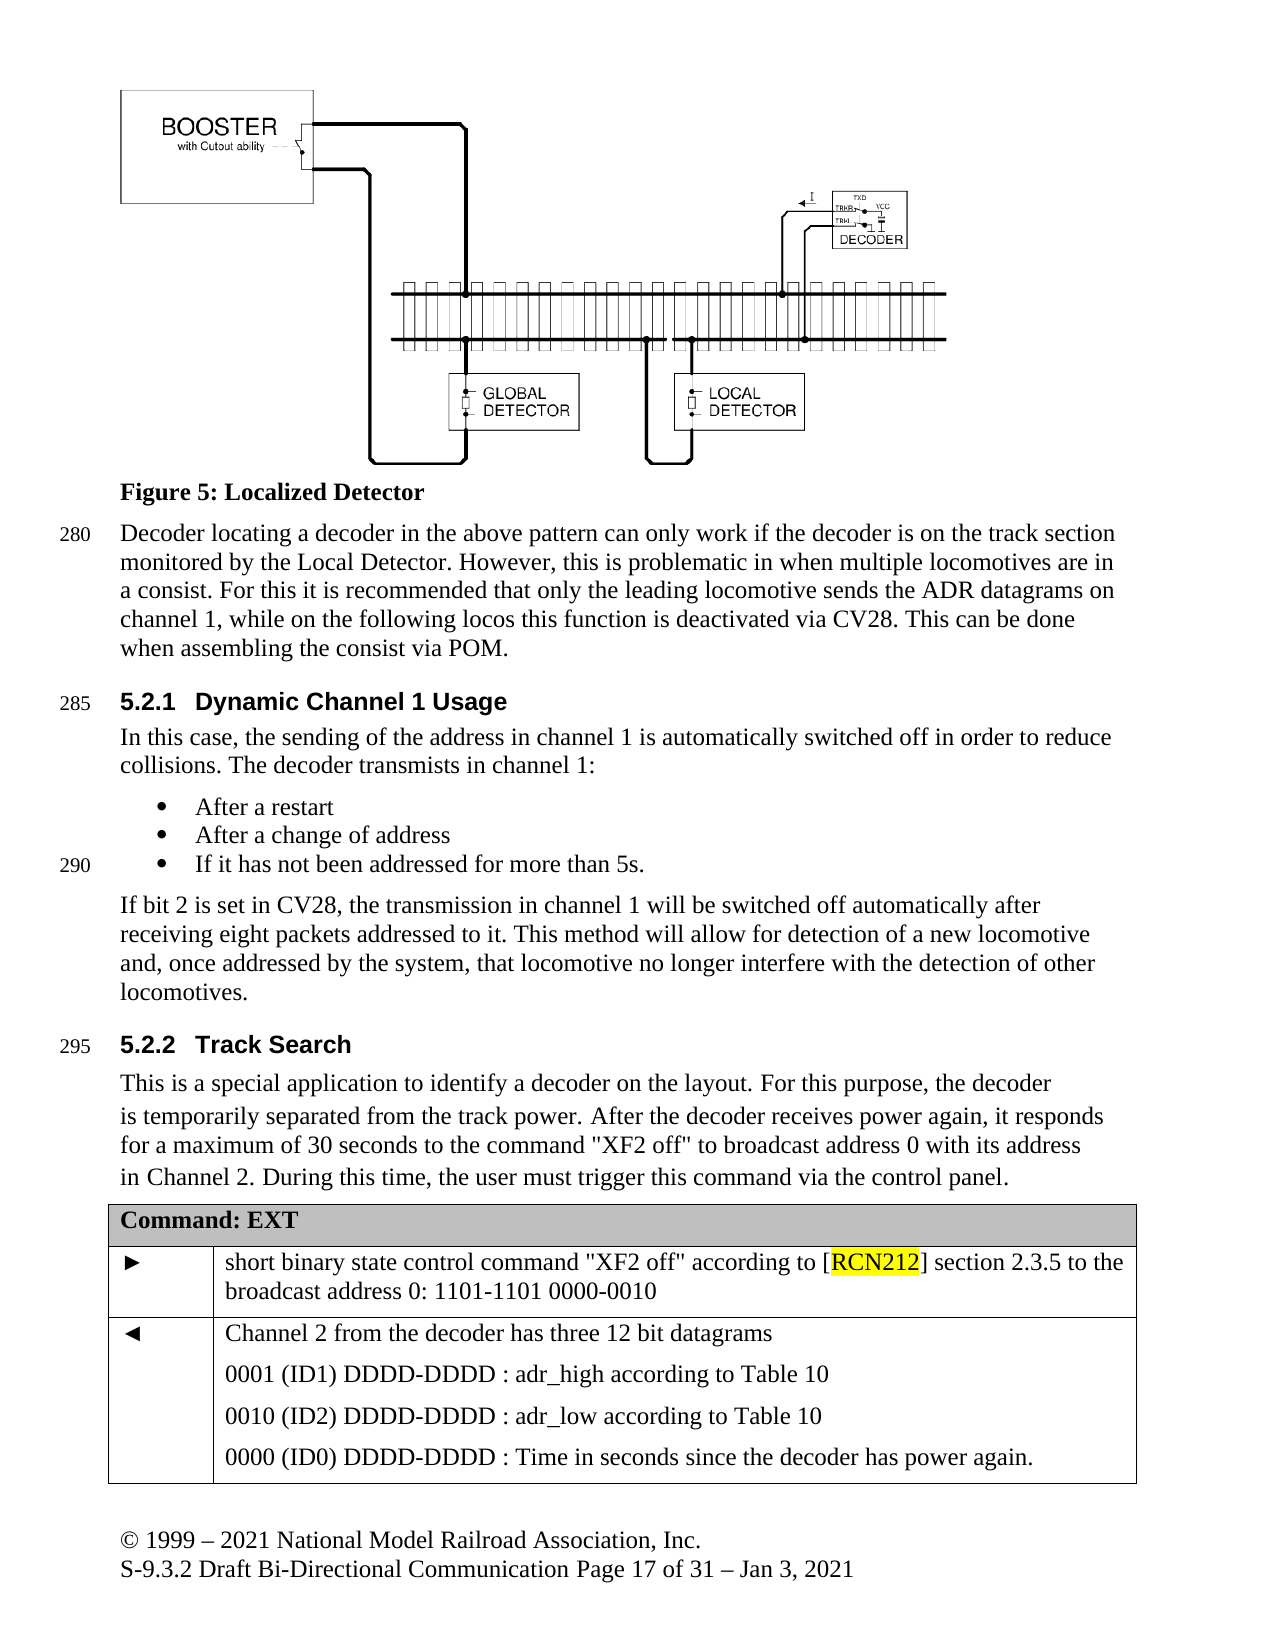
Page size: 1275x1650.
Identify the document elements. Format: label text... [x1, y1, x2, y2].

table_header Command: EXT [109, 1205, 1136, 1246]
list After a restart [157, 792, 1125, 820]
table_cell ◄ [109, 1318, 213, 1483]
text This is a special application to identify a decoder on the layout. For this purpose, the decoder is temporarily separated from the track power. After the decoder receives power again, it responds for a maximum of 30 seconds to the command "XF2 off" to broadcast address 0 with its address in Channel 2. During this time, the user must trigger this command via the control panel. [120, 1065, 1125, 1191]
table_cell short binary state control command "XF2 off" according to [RCN212] section 2.3.5 to the broadcast address 0: 1101-1101 0000-0010 [214, 1247, 1136, 1317]
table_cell Channel 2 from the decoder has three 12 bit datagrams 0001 (ID1) DDDD-DDDD : adr_high according to Table 10 0010 (ID2) DDDD-DDDD : adr_low according to Table 10 0000 (ID0) DDDD-DDDD : Time in seconds since the decoder has power again. [214, 1318, 1136, 1483]
text If bit 2 is set in CV28, the transmission in channel 1 will be switched off automatically after receiving eight packets addressed to it. This method will allow for detection of a new locomotive and, once addressed by the system, that locomotive no longer interfere with the detection of other locomotives. [120, 890, 1125, 1005]
picture [120, 90, 947, 465]
text Decoder locating a decoder in the above pattern can only work if the decoder is on the track section monitored by the Local Detector. However, this is problematic in when multiple locomotives are in a consist. For this it is recommended that only the leading locomotive sends the ADR datagrams on channel 1, while on the following locos this function is deactivated via CV28. This can be done when assembling the consist via POM. [120, 518, 1125, 662]
subtitle Track Search [120, 1030, 1125, 1059]
text In this case, the sending of the address in channel 1 is automatically switched off in order to reduce collisions. The decoder transmists in channel 1: [120, 722, 1125, 779]
list After a change of address [157, 820, 1125, 849]
list If it has not been addressed for more than 5s. [157, 849, 1125, 878]
subtitle Dynamic Channel 1 Usage [120, 687, 1125, 715]
text Figure 5: Localized Detector [120, 477, 1125, 505]
table_cell ► [109, 1247, 213, 1317]
